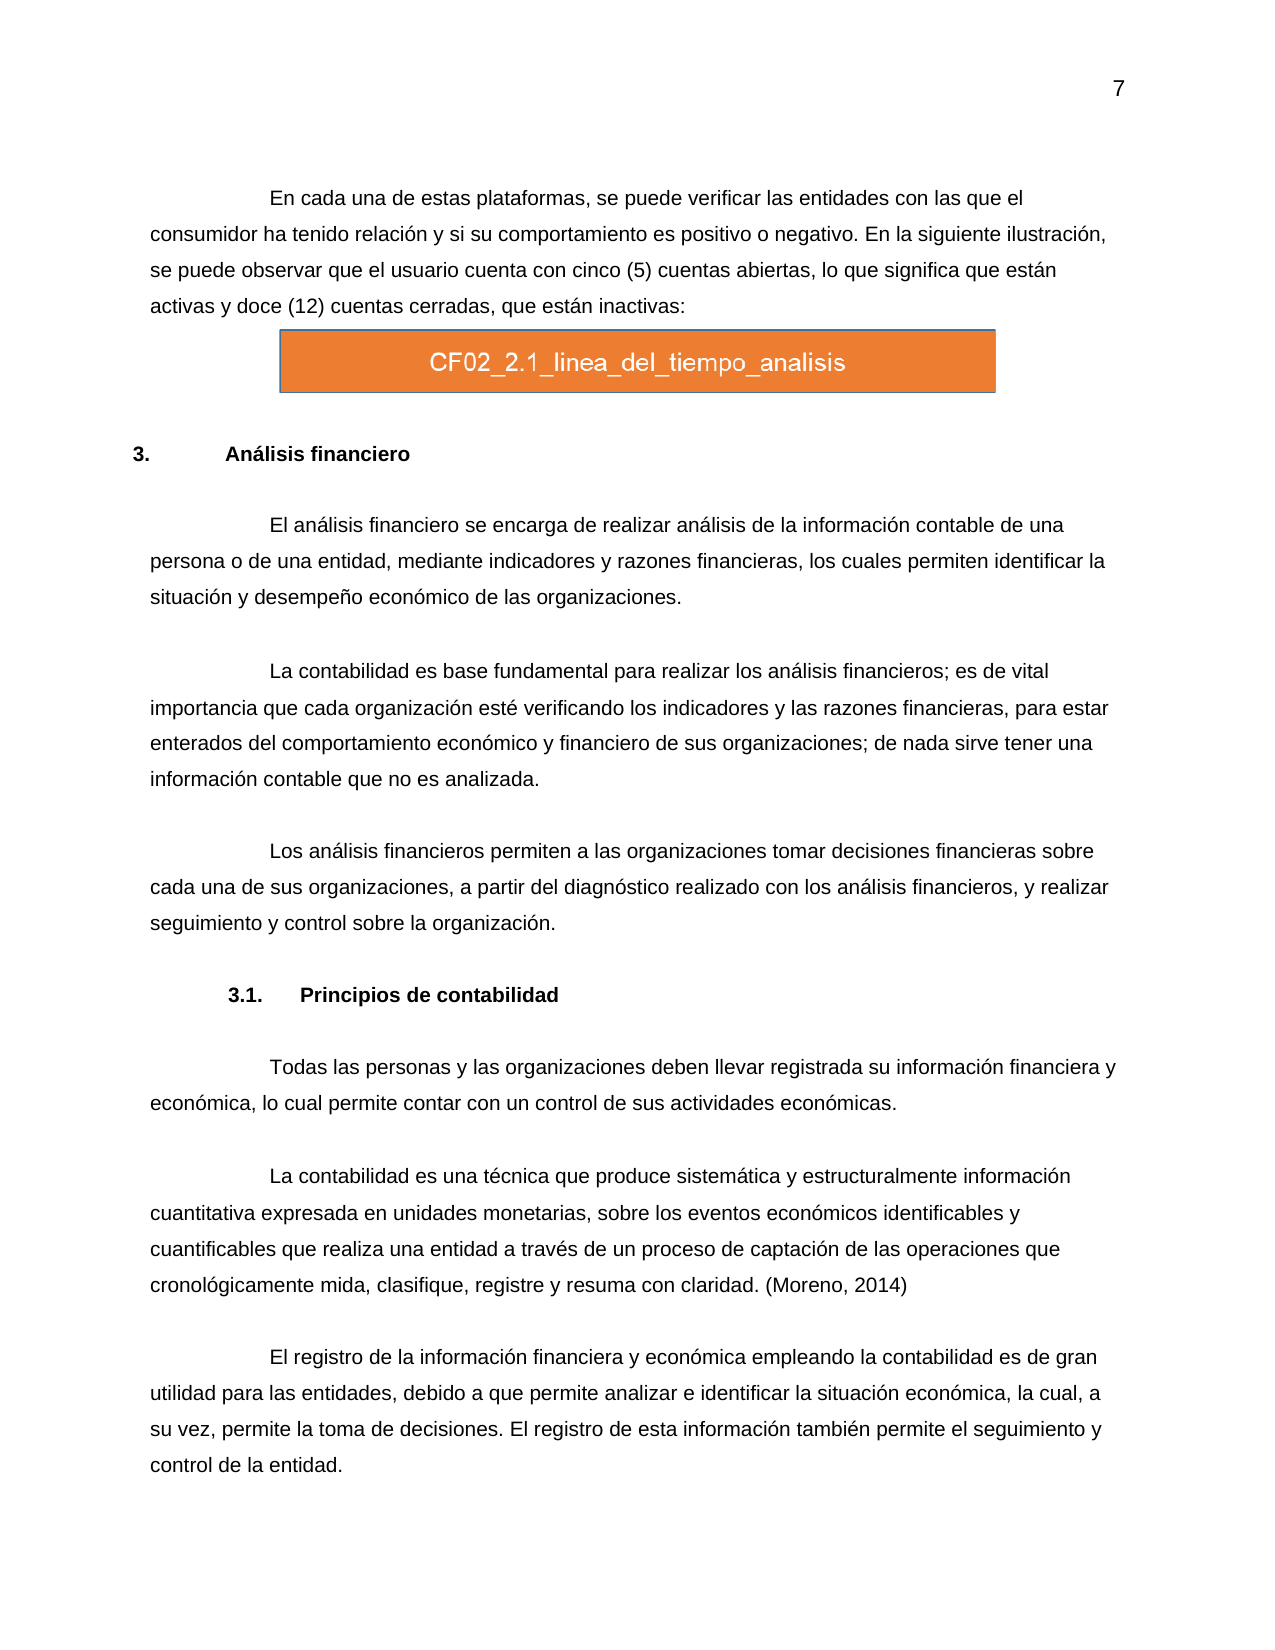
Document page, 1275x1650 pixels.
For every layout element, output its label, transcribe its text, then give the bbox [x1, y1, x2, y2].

picture [279, 329, 996, 393]
text Los análisis financieros permiten a las organizaciones tomar decisiones financieras sobre cada una de sus organizaciones, a partir del diagnóstico realizado con los análisis financieros, y realizar seguimiento y control sobre la organización. [150, 839, 1125, 935]
text La contabilidad es una técnica que produce sistemática y estructuralmente información cuantitativa expresada en unidades monetarias, sobre los eventos económicos identificables y cuantificables que realiza una entidad a través de un proceso de captación de las operaciones que cronológicamente mida, clasifique, registre y resuma con claridad. (Moreno, 2014) [150, 1162, 1125, 1297]
text El registro de la información financiera y económica empleando la contabilidad es de gran utilidad para las entidades, debido a que permite analizar e identificar la situación económica, la cual, a su vez, permite la toma de decisiones. El registro de esta información también permite el seguimiento y control de la entidad. [150, 1344, 1125, 1476]
text La contabilidad es base fundamental para realizar los análisis financieros; es de vital importancia que cada organización esté verificando los indicadores y las razones financieras, para estar enterados del comportamiento económico y financiero de sus organizaciones; de nada sirve tener una información contable que no es analizada. [150, 657, 1125, 791]
list Principios de contabilidad [262, 983, 1125, 1007]
list Análisis financiero [150, 441, 1125, 465]
text El análisis financiero se encarga de realizar análisis de la información contable de una persona o de una entidad, mediante indicadores y razones financieras, los cuales permiten identificar la situación y desempeño económico de las organizaciones. [150, 513, 1125, 609]
text En cada una de estas plataformas, se puede verificar las entidades con las que el consumidor ha tenido relación y si su comportamiento es positivo o negativo. En la siguiente ilustración, se puede observar que el usuario cuenta con cinco (5) cuentas abiertas, lo que significa que están activas y doce (12) cuentas cerradas, que están inactivas: [150, 186, 1125, 318]
text Todas las personas y las organizaciones deben llevar registrada su información financiera y económica, lo cual permite contar con un control de sus actividades económicas. [150, 1055, 1125, 1114]
